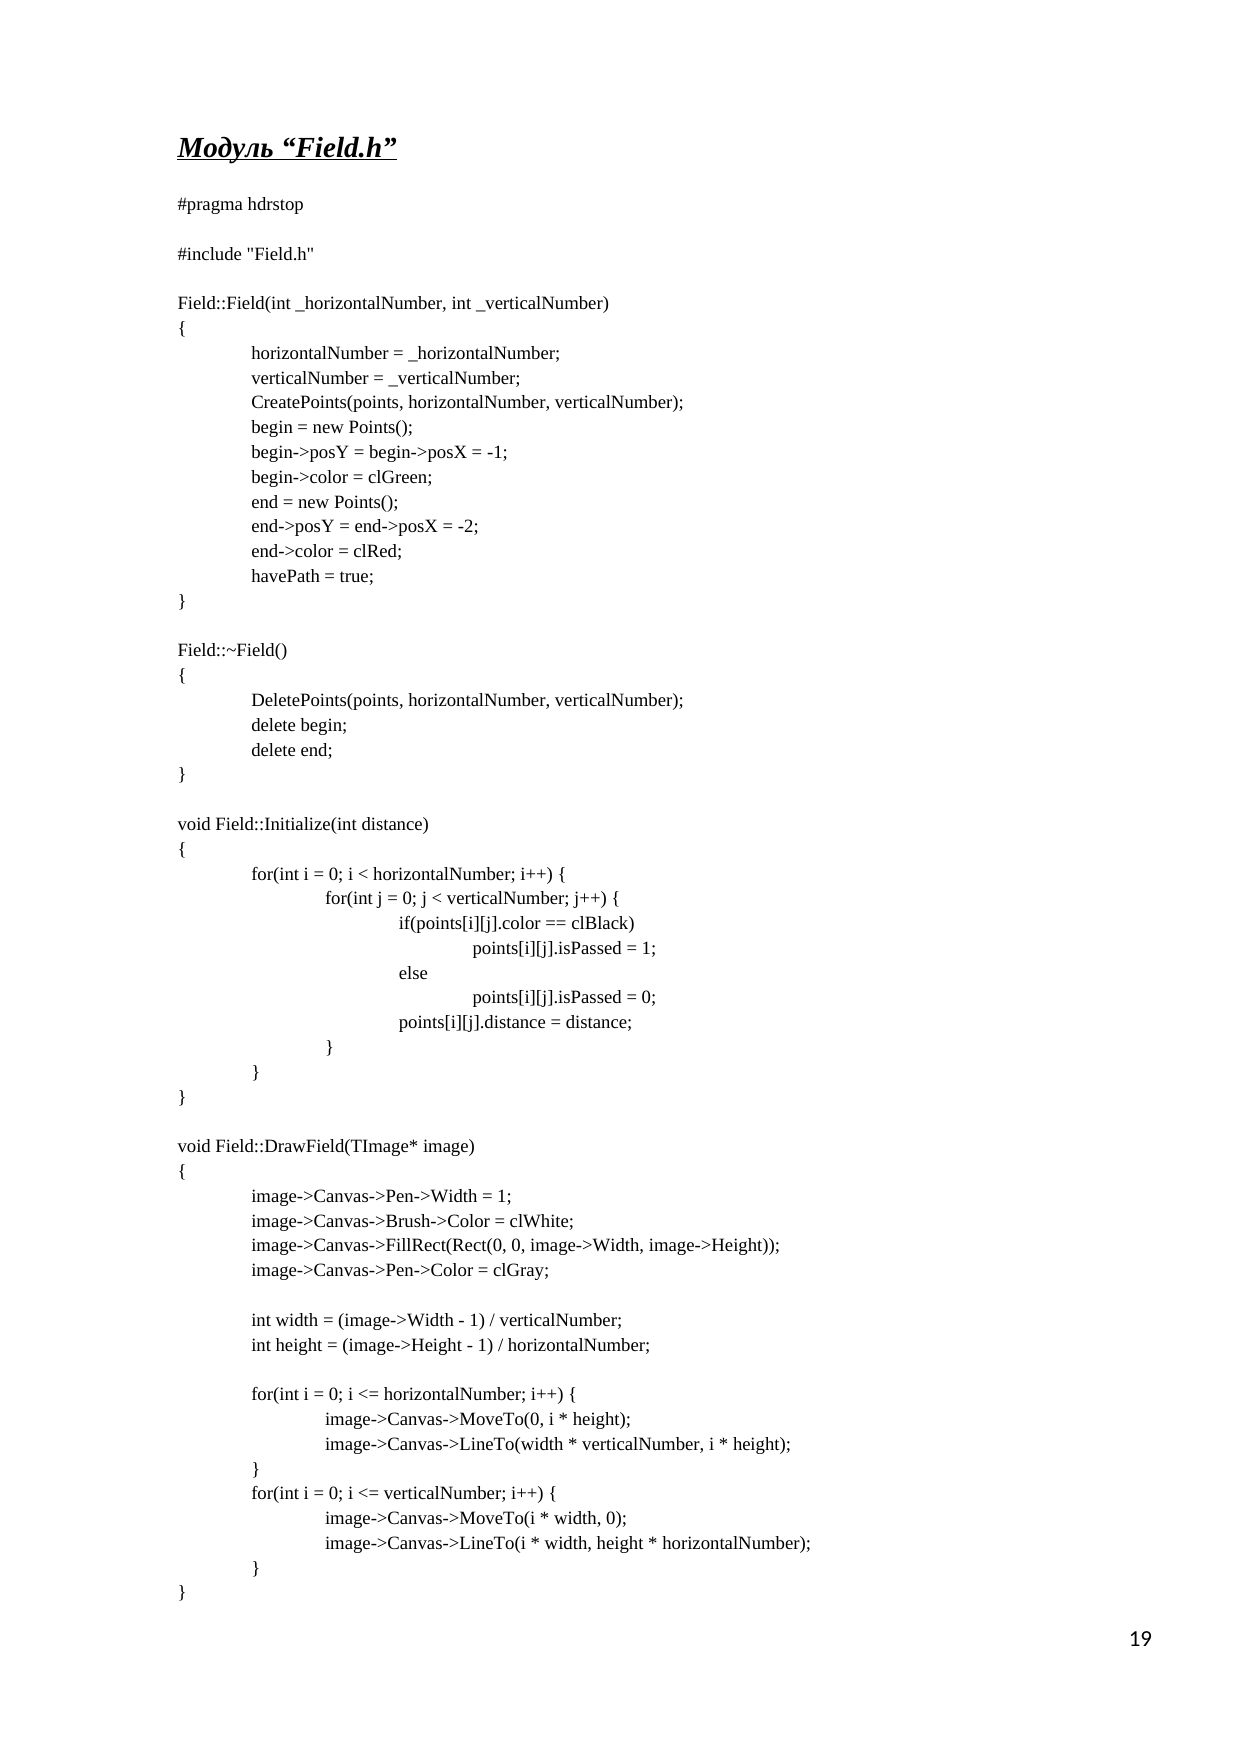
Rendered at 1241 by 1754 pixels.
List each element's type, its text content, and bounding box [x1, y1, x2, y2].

text } [177, 1557, 1152, 1578]
text } [177, 1457, 1152, 1479]
text points[i][j].isPassed = 0; [177, 986, 1152, 1008]
text } [177, 1036, 1152, 1058]
text begin->posY = begin->posX = -1; [177, 441, 1152, 463]
text Field::Field(int _horizontalNumber, int _verticalNumber) [177, 292, 1152, 314]
text Модуль “Field.h” [177, 130, 1152, 163]
text delete end; [177, 738, 1152, 760]
text } [177, 1581, 1152, 1603]
text } [177, 1061, 1152, 1082]
text #include "Field.h" [177, 243, 1152, 264]
text void Field::Initialize(int distance) [177, 813, 1152, 834]
text end->color = clRed; [177, 540, 1152, 562]
text } [177, 1086, 1152, 1107]
text image->Canvas->MoveTo(0, i * height); [177, 1408, 1152, 1429]
text for(int i = 0; i <= horizontalNumber; i++) { [177, 1383, 1152, 1405]
text points[i][j].distance = distance; [177, 1011, 1152, 1033]
text horizontalNumber = _horizontalNumber; [177, 342, 1152, 363]
text for(int j = 0; j < verticalNumber; j++) { [177, 887, 1152, 909]
text image->Canvas->Pen->Width = 1; [177, 1185, 1152, 1206]
text end->posY = end->posX = -2; [177, 515, 1152, 537]
text Field::~Field() [177, 639, 1152, 661]
text image->Canvas->Pen->Color = clGray; [177, 1259, 1152, 1281]
text verticalNumber = _verticalNumber; [177, 367, 1152, 388]
text { [177, 664, 1152, 686]
text } [177, 763, 1152, 785]
text end = new Points(); [177, 491, 1152, 512]
text begin = new Points(); [177, 416, 1152, 438]
text } [177, 590, 1152, 611]
text int width = (image->Width - 1) / verticalNumber; [177, 1309, 1152, 1330]
text int height = (image->Height - 1) / horizontalNumber; [177, 1333, 1152, 1355]
text for(int i = 0; i <= verticalNumber; i++) { [177, 1482, 1152, 1504]
text image->Canvas->FillRect(Rect(0, 0, image->Width, image->Height)); [177, 1234, 1152, 1256]
text image->Canvas->LineTo(width * verticalNumber, i * height); [177, 1433, 1152, 1454]
text #pragma hdrstop [177, 193, 1152, 215]
text image->Canvas->LineTo(i * width, height * horizontalNumber); [177, 1532, 1152, 1553]
text void Field::DrawField(TImage* image) [177, 1135, 1152, 1157]
text DeletePoints(points, horizontalNumber, verticalNumber); [177, 689, 1152, 711]
text { [177, 838, 1152, 859]
text image->Canvas->Brush->Color = clWhite; [177, 1209, 1152, 1231]
text image->Canvas->MoveTo(i * width, 0); [177, 1507, 1152, 1529]
text begin->color = clGreen; [177, 466, 1152, 487]
text else [177, 962, 1152, 983]
text { [177, 1160, 1152, 1182]
text for(int i = 0; i < horizontalNumber; i++) { [177, 862, 1152, 884]
text CreatePoints(points, horizontalNumber, verticalNumber); [177, 391, 1152, 413]
text havePath = true; [177, 565, 1152, 587]
text delete begin; [177, 714, 1152, 735]
text { [177, 317, 1152, 339]
text if(points[i][j].color == clBlack) [177, 912, 1152, 934]
text points[i][j].isPassed = 1; [177, 937, 1152, 958]
